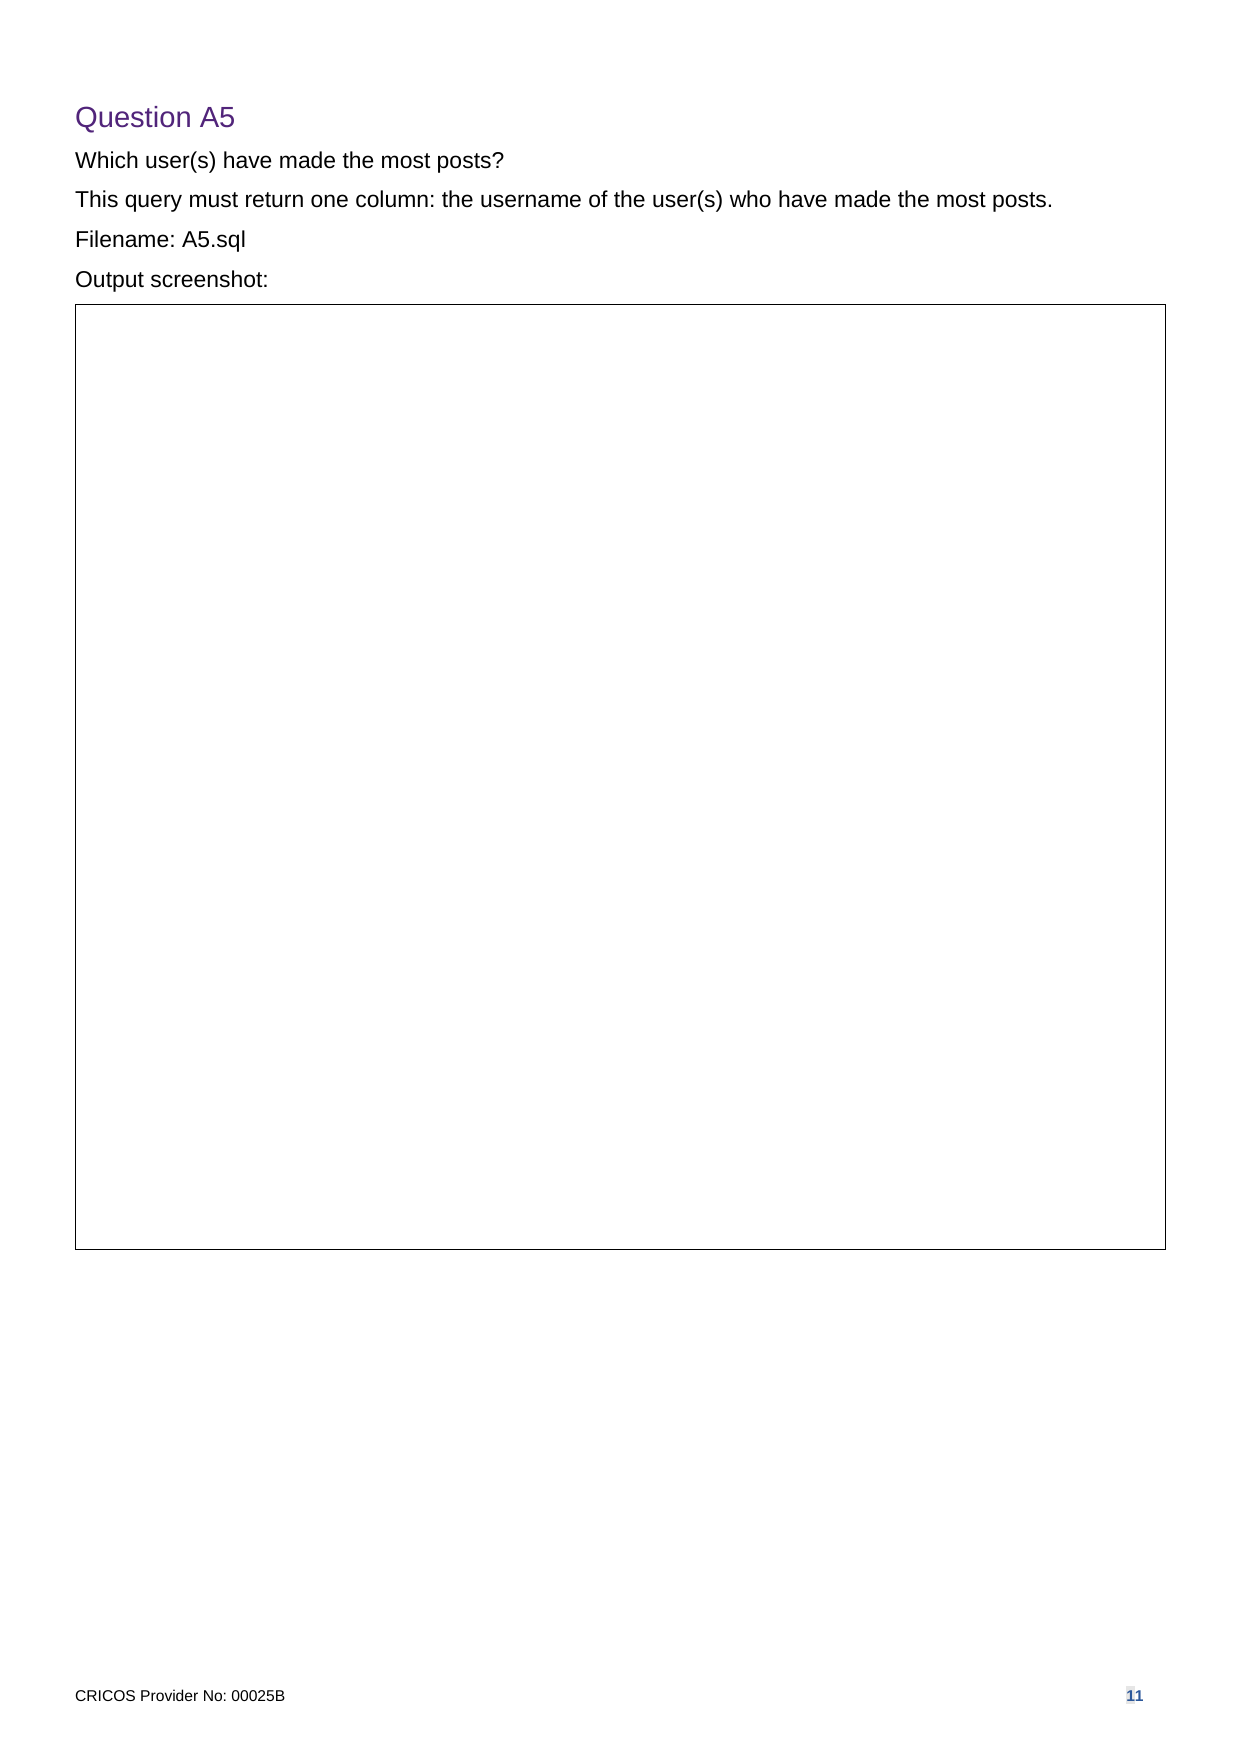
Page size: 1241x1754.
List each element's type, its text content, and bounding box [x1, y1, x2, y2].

text Output screenshot: [75, 265, 1165, 292]
text Which user(s) have made the most posts? [75, 146, 1165, 173]
text Filename: A5.sql [75, 225, 1165, 252]
text This query must return one column: the username of the user(s) who have made the most posts. [75, 186, 1165, 213]
table_header [76, 305, 1165, 1249]
subtitle Question A5 [75, 100, 1165, 133]
